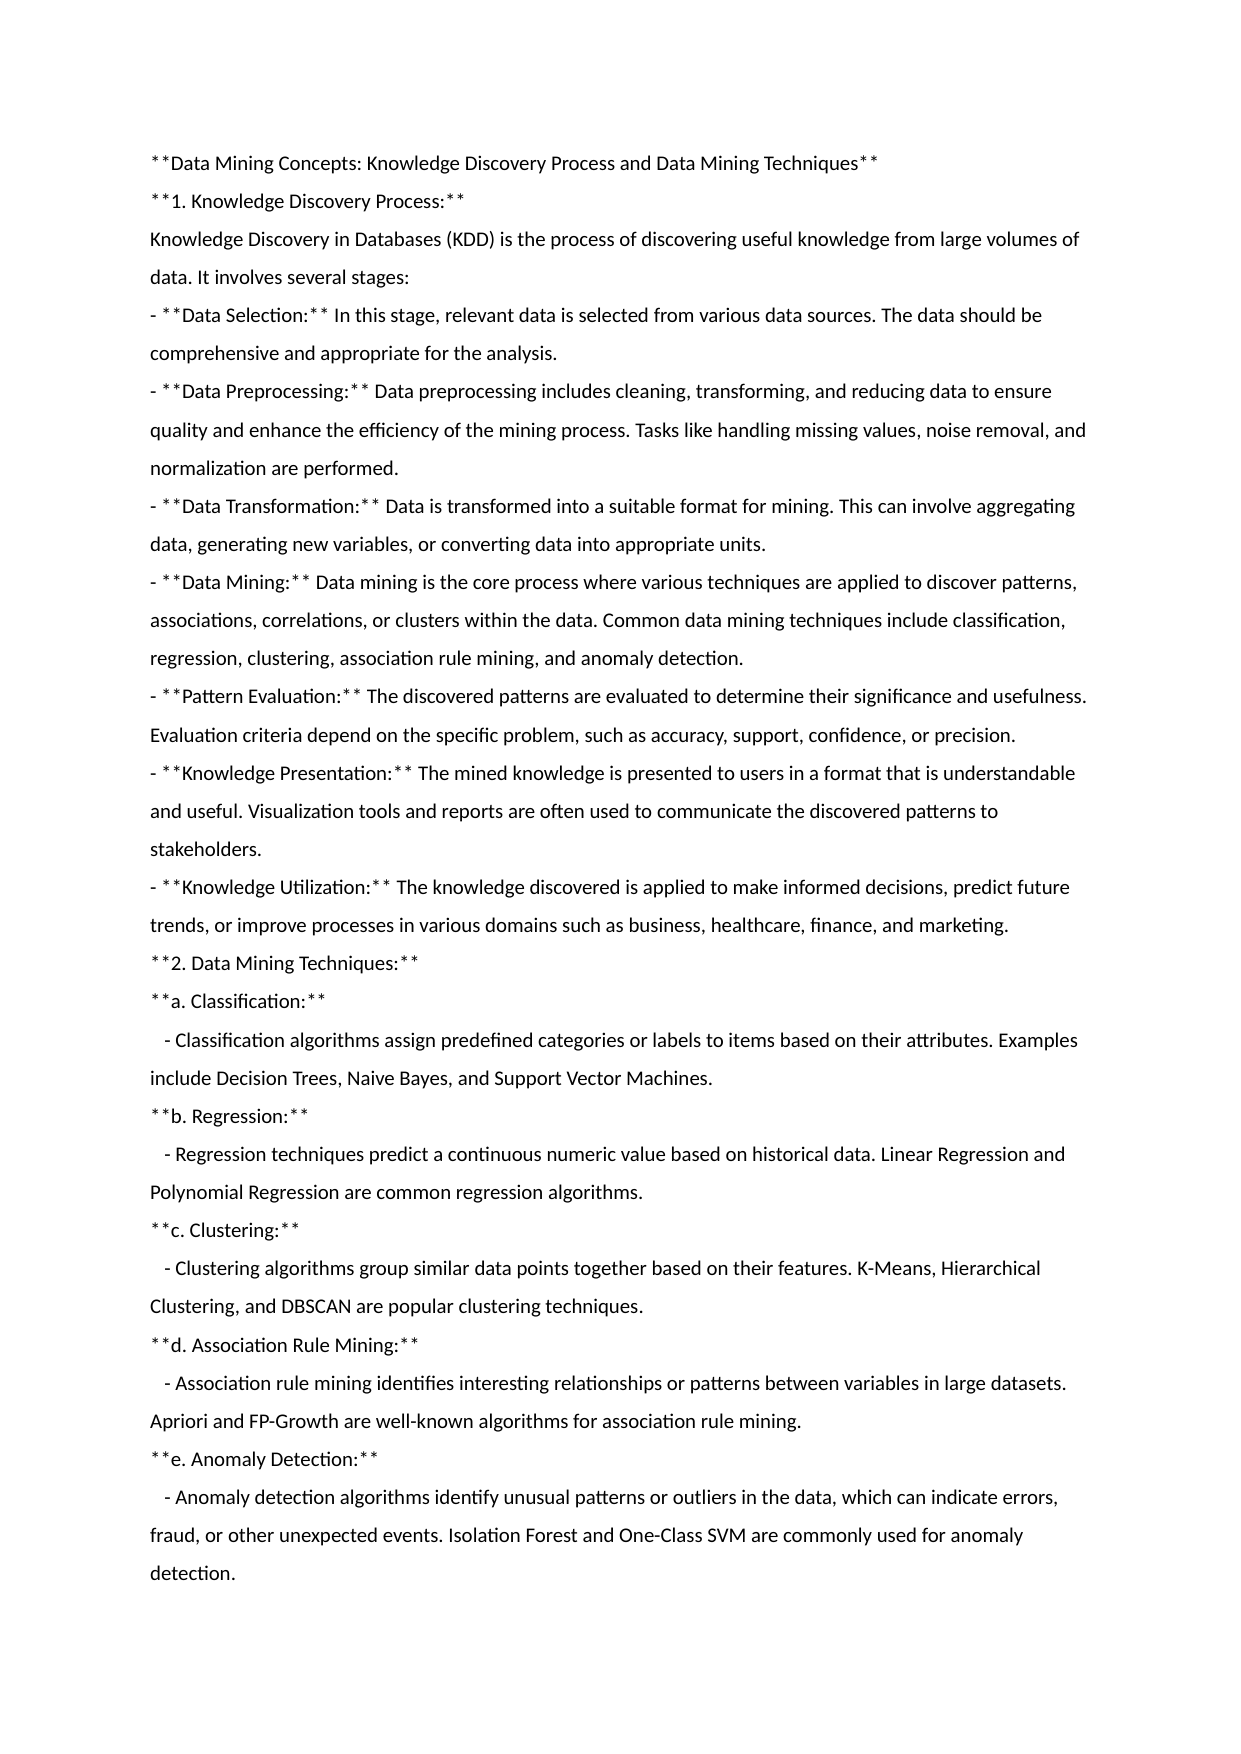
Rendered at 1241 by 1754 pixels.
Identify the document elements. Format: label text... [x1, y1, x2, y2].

text - **Knowledge Utilization:** The knowledge discovered is applied to make informed decisions, predict future trends, or improve processes in various domains such as business, healthcare, finance, and marketing. [150, 874, 1090, 938]
text - **Pattern Evaluation:** The discovered patterns are evaluated to determine their significance and usefulness. Evaluation criteria depend on the specific problem, such as accuracy, support, confidence, or precision. [150, 684, 1090, 747]
text Knowledge Discovery in Databases (KDD) is the process of discovering useful knowledge from large volumes of data. It involves several stages: [150, 226, 1090, 290]
text **d. Association Rule Mining:** [150, 1332, 1090, 1357]
text **1. Knowledge Discovery Process:** [150, 188, 1090, 213]
text - Clustering algorithms group similar data points together based on their features. K-Means, Hierarchical Clustering, and DBSCAN are popular clustering techniques. [150, 1256, 1090, 1319]
text **a. Classification:** [150, 989, 1090, 1014]
text - **Data Preprocessing:** Data preprocessing includes cleaning, transforming, and reducing data to ensure quality and enhance the efficiency of the mining process. Tasks like handling missing values, noise removal, and normalization are performed. [150, 379, 1090, 480]
text **e. Anomaly Detection:** [150, 1446, 1090, 1472]
text - **Data Transformation:** Data is transformed into a suitable format for mining. This can involve aggregating data, generating new variables, or converting data into appropriate units. [150, 493, 1090, 557]
text **2. Data Mining Techniques:** [150, 951, 1090, 976]
text - **Data Selection:** In this stage, relevant data is selected from various data sources. The data should be comprehensive and appropriate for the analysis. [150, 302, 1090, 366]
text - **Knowledge Presentation:** The mined knowledge is presented to users in a format that is understandable and useful. Visualization tools and reports are often used to communicate the discovered patterns to stakeholders. [150, 760, 1090, 862]
text **c. Clustering:** [150, 1217, 1090, 1243]
text - Classification algorithms assign predefined categories or labels to items based on their attributes. Examples include Decision Trees, Naive Bayes, and Support Vector Machines. [150, 1027, 1090, 1090]
text **b. Regression:** [150, 1103, 1090, 1128]
text - Anomaly detection algorithms identify unusual patterns or outliers in the data, which can indicate errors, fraud, or other unexpected events. Isolation Forest and One-Class SVM are commonly used for anomaly detection. [150, 1484, 1090, 1586]
text - Regression techniques predict a continuous numeric value based on historical data. Linear Regression and Polynomial Regression are common regression algorithms. [150, 1141, 1090, 1205]
text - Association rule mining identifies interesting relationships or patterns between variables in large datasets. Apriori and FP-Growth are well-known algorithms for association rule mining. [150, 1370, 1090, 1433]
text - **Data Mining:** Data mining is the core process where various techniques are applied to discover patterns, associations, correlations, or clusters within the data. Common data mining techniques include classification, regression, clustering, association rule mining, and anomaly detection. [150, 569, 1090, 671]
text **Data Mining Concepts: Knowledge Discovery Process and Data Mining Techniques** [150, 150, 1090, 175]
